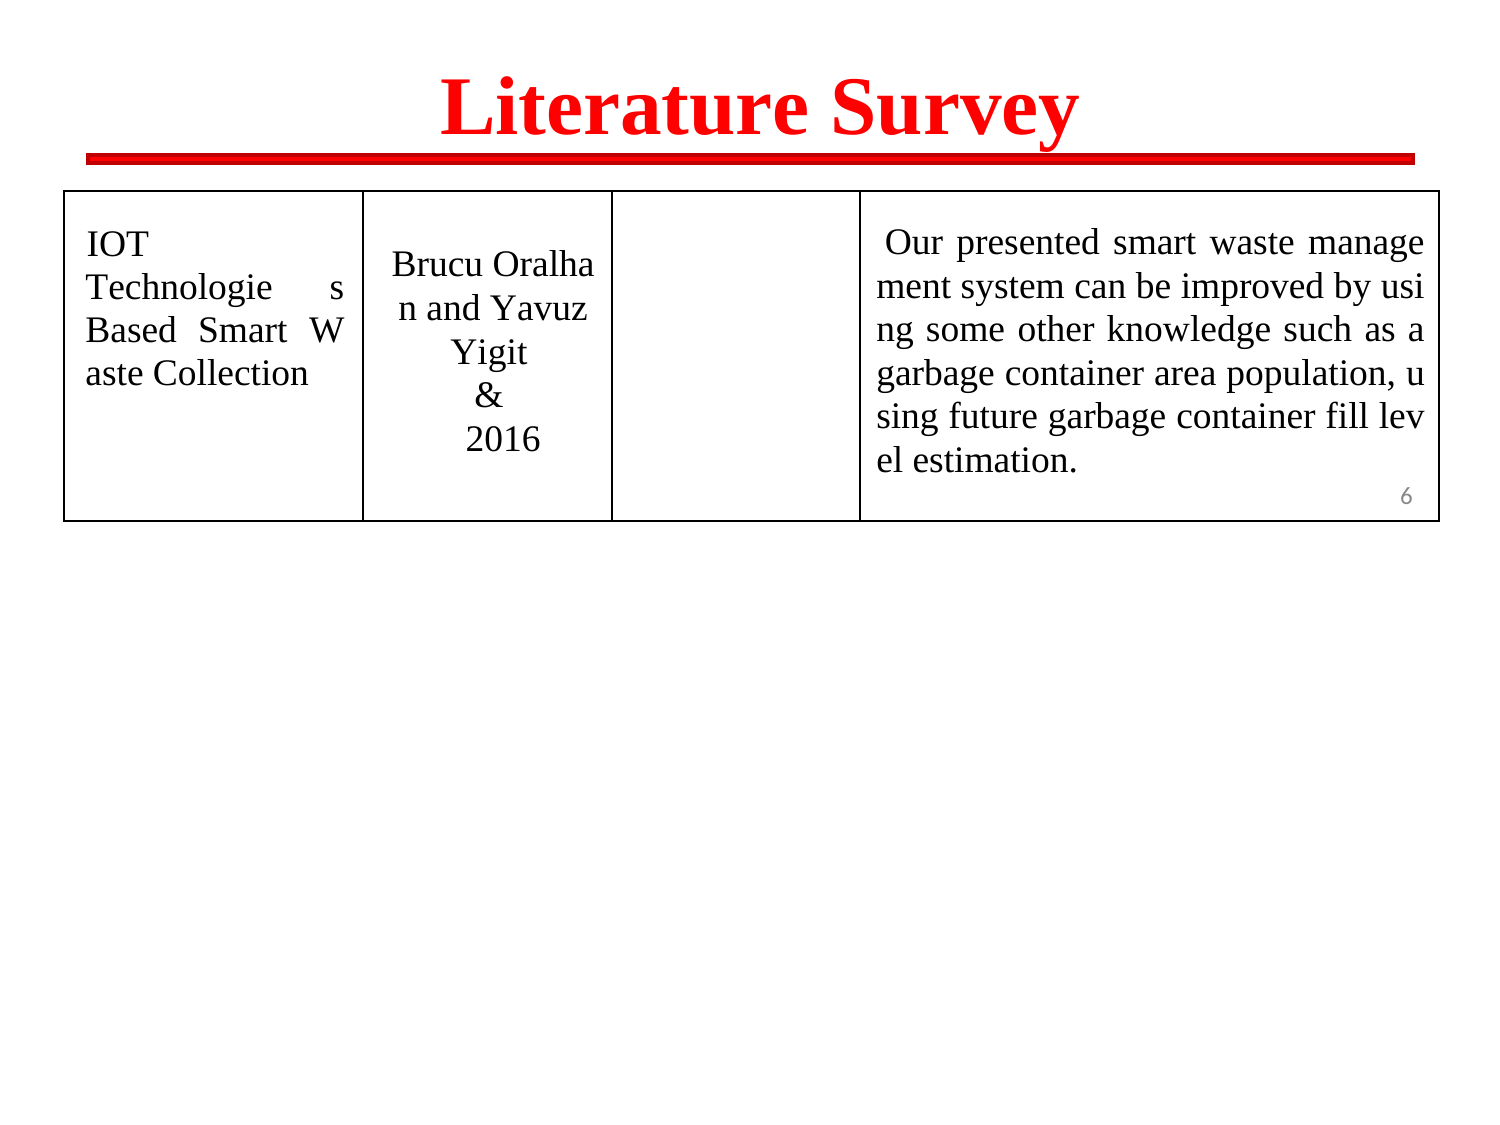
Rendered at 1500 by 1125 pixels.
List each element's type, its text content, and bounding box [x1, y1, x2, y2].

table_cell IOT Technologie s Based Smart W aste Collection [65, 192, 362, 519]
table_cell Brucu Oralha n and Yavuz Yigit & 2016 [364, 192, 611, 519]
table_cell [613, 192, 859, 519]
table_cell Our presented smart waste manage ment system can be improved by usi ng some other knowledge such as a garbage container area population, u sing future garbage container fill lev el estimation. 6 [861, 192, 1438, 519]
